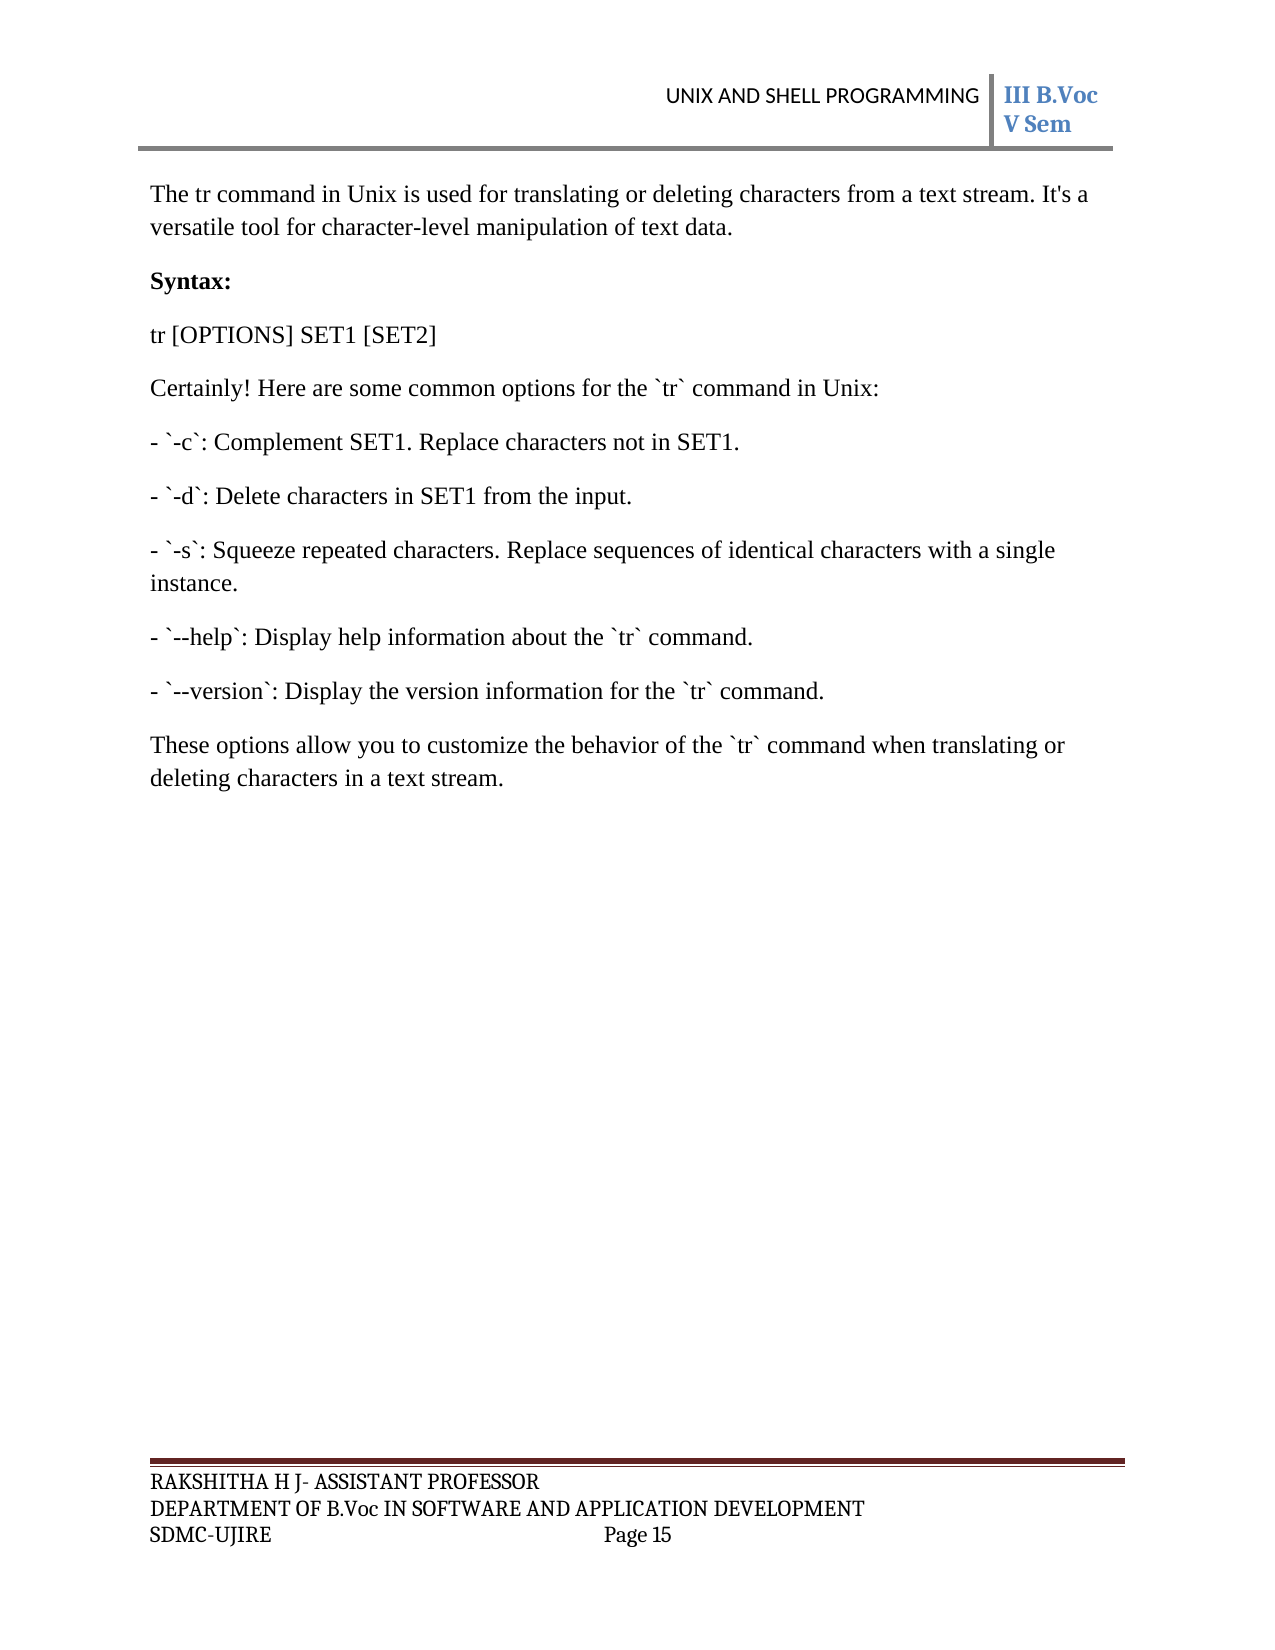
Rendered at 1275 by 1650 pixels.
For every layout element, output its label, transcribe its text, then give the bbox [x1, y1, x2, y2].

text - `-d`: Delete characters in SET1 from the input. [150, 481, 1125, 510]
text Syntax: [150, 266, 1125, 294]
text - `-s`: Squeeze repeated characters. Replace sequences of identical characters with a single instance. [150, 535, 1125, 597]
text - `-c`: Complement SET1. Replace characters not in SET1. [150, 427, 1125, 456]
text These options allow you to customize the behavior of the `tr` command when translating or deleting characters in a text stream. [150, 730, 1125, 791]
text The tr command in Unix is used for translating or deleting characters from a text stream. It's a versatile tool for character-level manipulation of text data. [150, 179, 1125, 241]
text - `--help`: Display help information about the `tr` command. [150, 622, 1125, 651]
text tr [OPTIONS] SET1 [SET2] [150, 320, 1125, 348]
text - `--version`: Display the version information for the `tr` command. [150, 676, 1125, 704]
text Certainly! Here are some common options for the `tr` command in Unix: [150, 373, 1125, 402]
